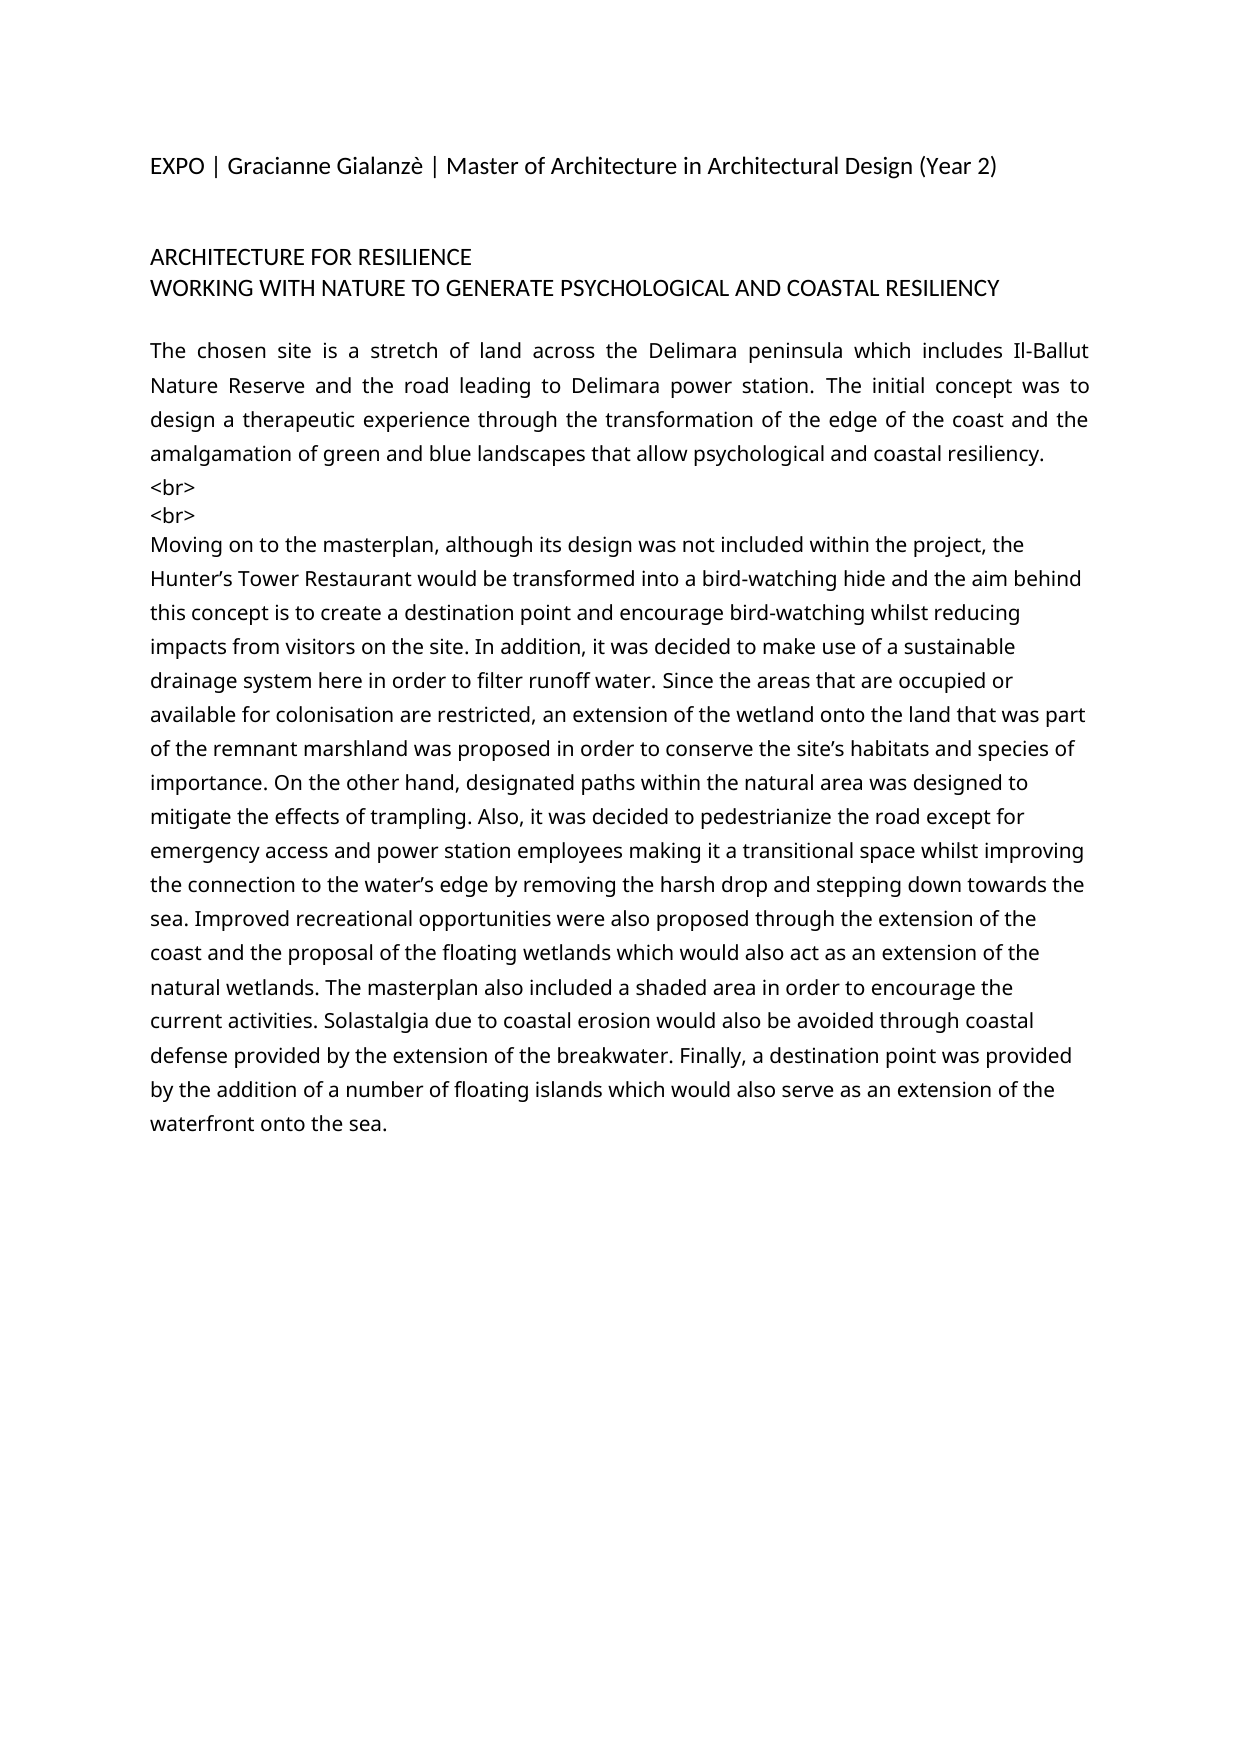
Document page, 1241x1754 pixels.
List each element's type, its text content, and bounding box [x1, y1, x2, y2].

text Moving on to the masterplan, although its design was not included within the project, the Hunter’s Tower Restaurant would be transformed into a bird-watching hide and the aim behind this concept is to create a destination point and encourage bird-watching whilst reducing impacts from visitors on the site. In addition, it was decided to make use of a sustainable drainage system here in order to filter runoff water. Since the areas that are occupied or available for colonisation are restricted, an extension of the wetland onto the land that was part of the remnant marshland was proposed in order to conserve the site’s habitats and species of importance. On the other hand, designated paths within the natural area was designed to mitigate the effects of trampling. Also, it was decided to pedestrianize the road except for emergency access and power station employees making it a transitional space whilst improving the connection to the water’s edge by removing the harsh drop and stepping down towards the sea. Improved recreational opportunities were also proposed through the extension of the coast and the proposal of the floating wetlands which would also act as an extension of the natural wetlands. The masterplan also included a shaded area in order to encourage the current activities. Solastalgia due to coastal erosion would also be avoided through coastal defense provided by the extension of the breakwater. Finally, a destination point was provided by the addition of a number of floating islands which would also serve as an extension of the waterfront onto the sea. [150, 530, 1090, 1137]
text EXPO | Gracianne Gialanzè | Master of Architecture in Architectural Design (Year 2) [150, 150, 1090, 181]
text <br> [150, 501, 1090, 530]
text WORKING WITH NATURE TO GENERATE PSYCHOLOGICAL AND COASTAL RESILIENCY [150, 272, 1090, 303]
text The chosen site is a stretch of land across the Delimara peninsula which includes Il-Ballut Nature Reserve and the road leading to Delimara power station. The initial concept was to design a therapeutic experience through the transformation of the edge of the coast and the amalgamation of green and blue landscapes that allow psychological and coastal resiliency. [150, 337, 1090, 467]
text <br> [150, 473, 1090, 501]
text ARCHITECTURE FOR RESILIENCE [150, 242, 1090, 272]
